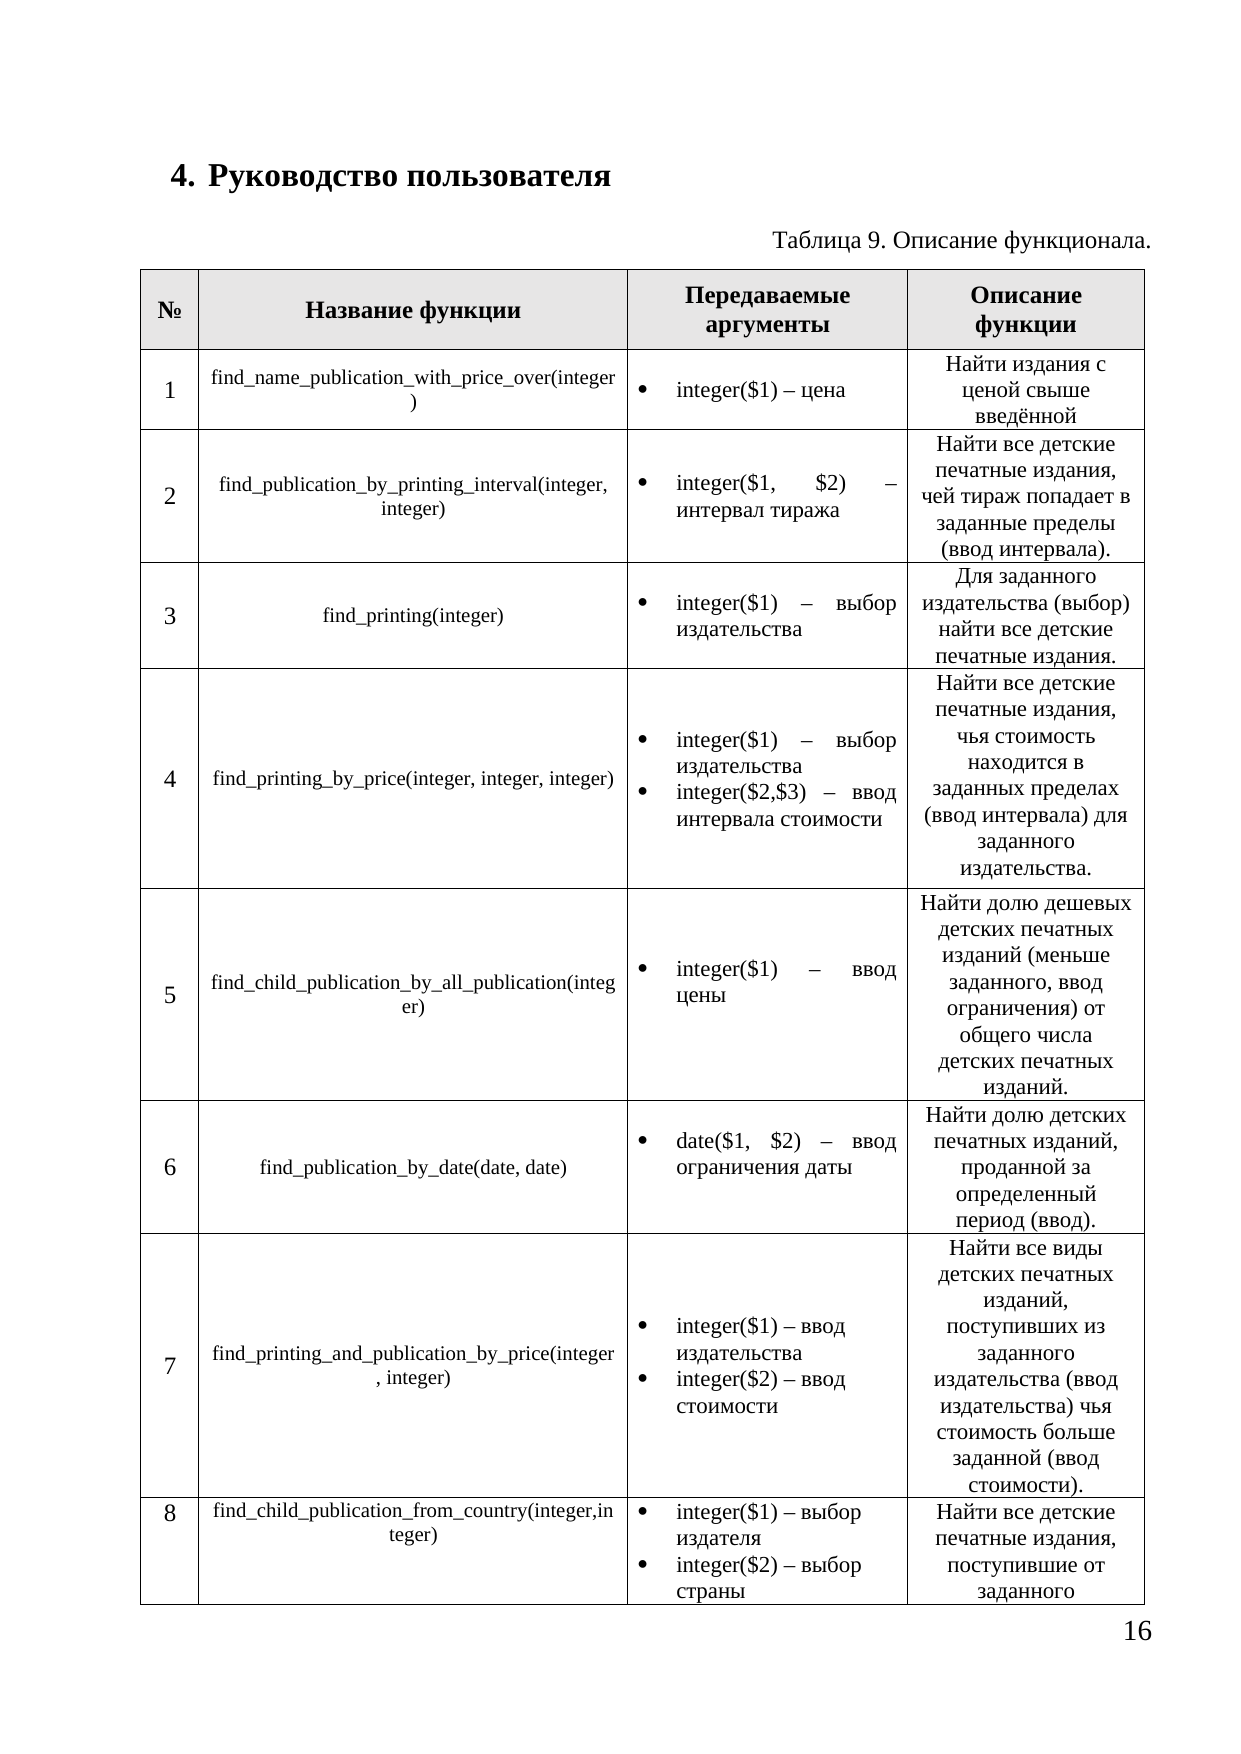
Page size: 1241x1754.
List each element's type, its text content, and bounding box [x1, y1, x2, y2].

table_cell find_printing(integer) [199, 563, 627, 668]
table_cell 2 [141, 430, 198, 562]
table_cell find_printing_by_price(integer, integer, integer) [199, 669, 627, 888]
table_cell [199, 1498, 627, 1603]
table_cell integer($1) – ввод издательства integer($2) – ввод стоимости [628, 1234, 907, 1497]
table_cell 6 [141, 1101, 198, 1232]
table_cell integer($1) – выбор издательства integer($2,$3) – ввод интервала стоимости [628, 669, 907, 888]
table_cell 1 [141, 350, 198, 429]
table_cell 4 [141, 669, 198, 888]
table_cell Найти долю детских печатных изданий, проданной за определенный период (ввод). [908, 1101, 1144, 1232]
table_cell find_printing_and_publication_by_price(integer, integer) [199, 1234, 627, 1497]
table_cell find_child_publication_by_all_publication(integer) [199, 889, 627, 1100]
table_cell Найти все детские печатные издания, чей тираж попадает в заданные пределы (ввод интервала). [908, 430, 1144, 562]
table_cell Найти долю дешевых детских печатных изданий (меньше заданного, ввод ограничения) от общего числа детских печатных изданий. [908, 889, 1144, 1100]
table_cell find_publication_by_printing_interval(integer, integer) [199, 430, 627, 562]
table_cell find_publication_by_date(date, date) [199, 1101, 627, 1232]
table_cell integer($1, $2) – интервал тиража [628, 430, 907, 562]
table_header Передаваемые аргументы [628, 270, 907, 349]
table_header № [141, 270, 198, 349]
list Таблица 9. Описание функционала. [208, 226, 1152, 254]
table_cell find_name_publication_with_price_over(integer) [199, 350, 627, 429]
table_cell Для заданного издательства (выбор) найти все детские печатные издания. [908, 563, 1144, 668]
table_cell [628, 1498, 907, 1603]
table_cell Найти издания с ценой свыше введённой [908, 350, 1144, 429]
table_cell integer($1) – выбор издательства [628, 563, 907, 668]
table_cell integer($1) – ввод цены [628, 889, 907, 1100]
table_header Описание функции [908, 270, 1144, 349]
table_cell 7 [141, 1234, 198, 1497]
table_cell date($1, $2) – ввод ограничения даты [628, 1101, 907, 1232]
table_cell integer($1) – цена [628, 350, 907, 429]
table_cell Найти все виды детских печатных изданий, поступивших из заданного издательства (ввод издательства) чья стоимость больше заданной (ввод стоимости). [908, 1234, 1144, 1497]
table_header Название функции [199, 270, 627, 349]
table_cell 5 [141, 889, 198, 1100]
subtitle Руководство пользователя [170, 156, 1152, 194]
table_cell 8 [141, 1498, 198, 1603]
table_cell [908, 1498, 1144, 1603]
table_cell 3 [141, 563, 198, 668]
table_cell Найти все детские печатные издания, чья стоимость находится в заданных пределах (ввод интервала) для заданного издательства. [908, 669, 1144, 888]
